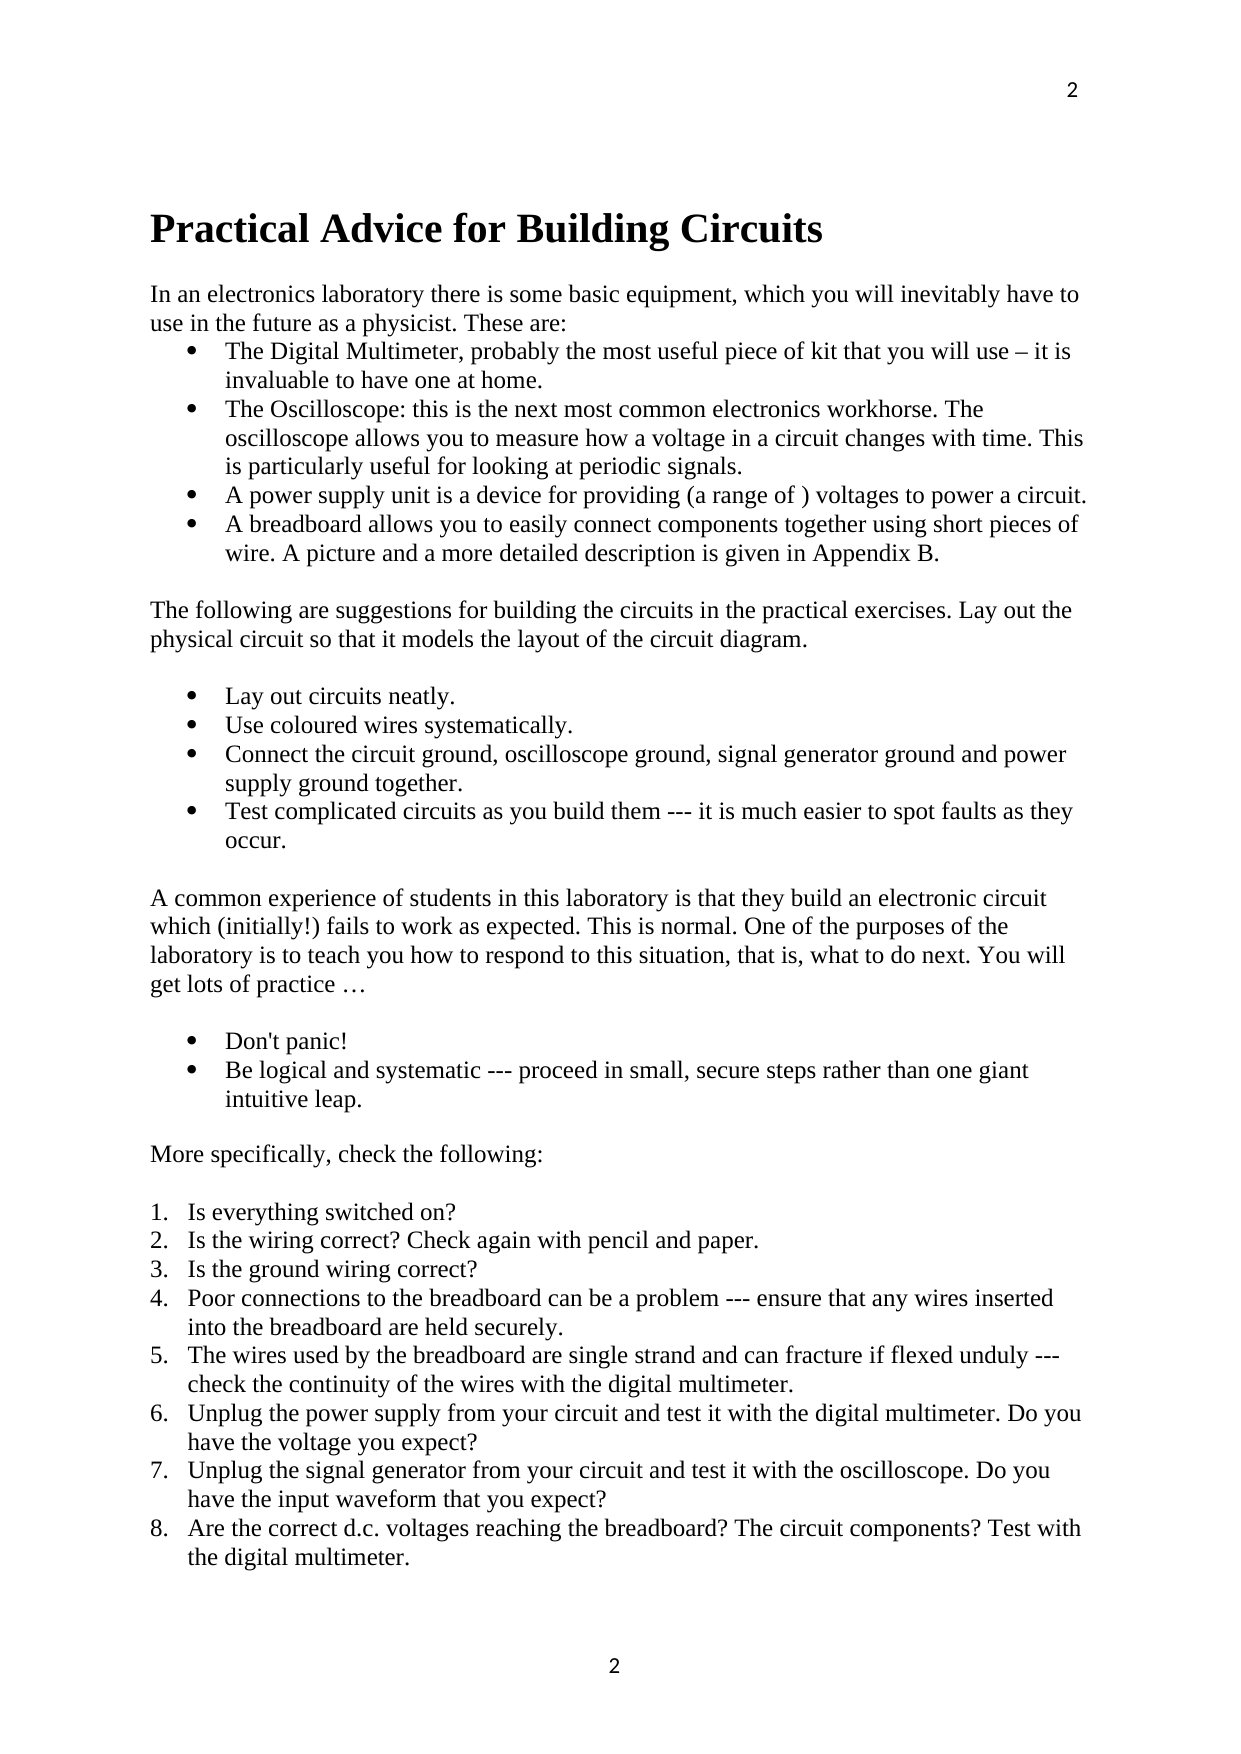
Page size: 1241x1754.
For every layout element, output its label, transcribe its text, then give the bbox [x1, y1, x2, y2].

list Lay out circuits neatly. [187, 681, 1090, 710]
list Is everything switched on? [150, 1197, 1090, 1225]
text A common experience of students in this laboratory is that they build an electronic circuit which (initially!) fails to work as expected. This is normal. One of the purposes of the laboratory is to teach you how to respond to this situation, that is, what to do next. You will get lots of practice … [150, 883, 1090, 998]
list The Digital Multimeter, probably the most useful piece of kit that you will use – it is invaluable to have one at home. [187, 336, 1090, 394]
list Is the ground wiring correct? [150, 1254, 1090, 1283]
text In an electronics laboratory there is some basic equipment, which you will inevitably have to use in the future as a physicist. These are: [150, 279, 1090, 336]
list The Oscilloscope: this is the next most common electronics workhorse. The oscilloscope allows you to measure how a voltage in a circuit changes with time. This is particularly useful for looking at periodic signals. [187, 394, 1090, 480]
list Connect the circuit ground, oscilloscope ground, signal generator ground and power supply ground together. [187, 739, 1090, 796]
text Practical Advice for Building Circuits [150, 203, 1090, 251]
list The wires used by the breadboard are single strand and can fracture if flexed unduly --- check the continuity of the wires with the digital multimeter. [150, 1340, 1090, 1398]
list Be logical and systematic --- proceed in small, secure steps rather than one giant intuitive leap. [187, 1055, 1090, 1113]
list Is the wiring correct? Check again with pencil and paper. [150, 1225, 1090, 1254]
list Test complicated circuits as you build them --- it is much easier to spot faults as they occur. [187, 796, 1090, 854]
list A power supply unit is a device for providing (a range of ) voltages to power a circuit. [187, 480, 1090, 509]
text The following are suggestions for building the circuits in the practical exercises. Lay out the physical circuit so that it models the layout of the circuit diagram. [150, 595, 1090, 653]
list Unplug the power supply from your circuit and test it with the digital multimeter. Do you have the voltage you expect? [150, 1398, 1090, 1455]
list Unplug the signal generator from your circuit and test it with the oscilloscope. Do you have the input waveform that you expect? [150, 1455, 1090, 1513]
list Are the correct d.c. voltages reaching the breadboard? The circuit components? Test with the digital multimeter. [150, 1513, 1090, 1570]
list Don't panic! [187, 1026, 1090, 1055]
list Poor connections to the breadboard can be a problem --- ensure that any wires inserted into the breadboard are held securely. [150, 1283, 1090, 1340]
text More specifically, check the following: [150, 1139, 1090, 1168]
list Use coloured wires systematically. [187, 710, 1090, 739]
list A breadboard allows you to easily connect components together using short pieces of wire. A picture and a more detailed description is given in Appendix B. [187, 509, 1090, 566]
